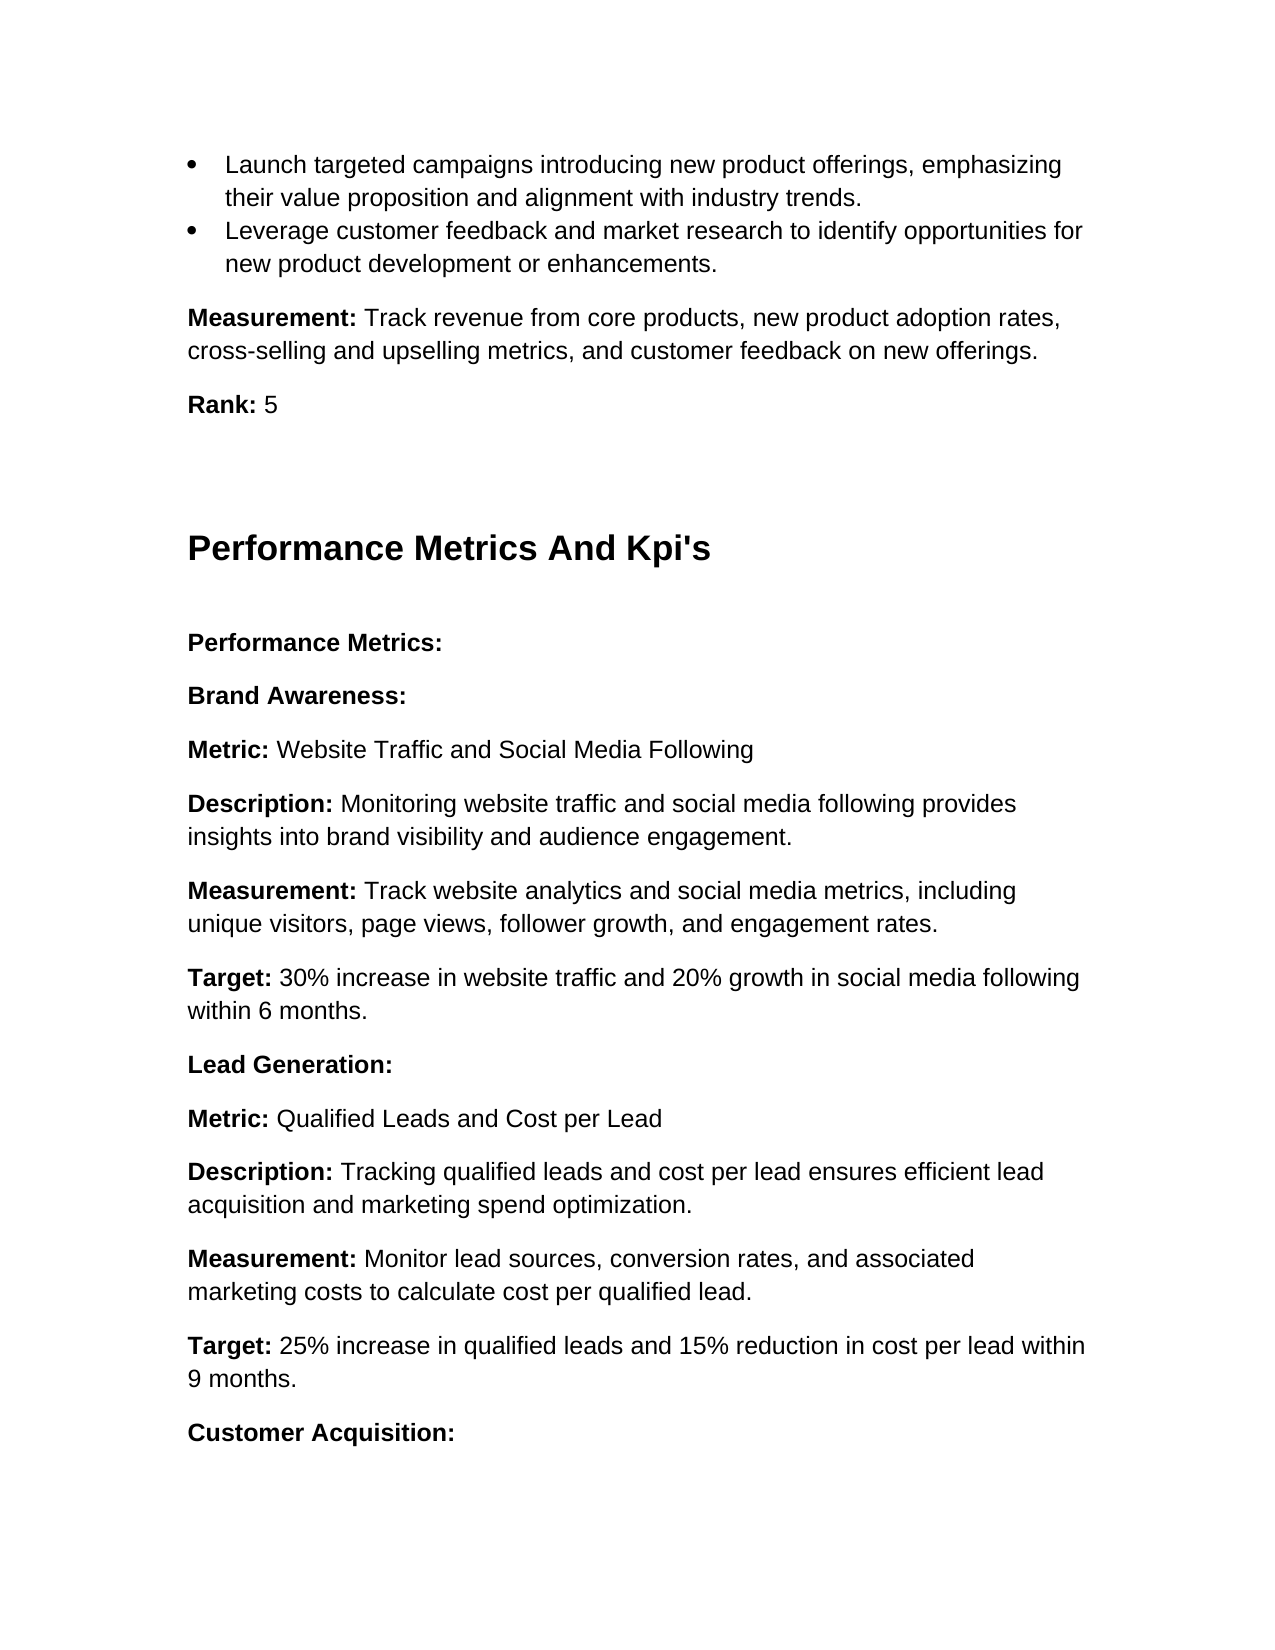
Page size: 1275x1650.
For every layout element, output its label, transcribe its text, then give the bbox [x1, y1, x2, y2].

text Lead Generation: [187, 1050, 1087, 1078]
text Performance Metrics: [187, 627, 1087, 656]
text Metric: Qualified Leads and Cost per Lead [187, 1103, 1087, 1132]
text Target: 25% increase in qualified leads and 15% reduction in cost per lead within 9 months. [187, 1331, 1087, 1393]
text Metric: Website Traffic and Social Media Following [187, 735, 1087, 764]
text Description: Monitoring website traffic and social media following provides insights into brand visibility and audience engagement. [187, 789, 1087, 851]
text Measurement: Monitor lead sources, conversion rates, and associated marketing costs to calculate cost per qualified lead. [187, 1244, 1087, 1306]
text Measurement: Track revenue from core products, new product adoption rates, cross-selling and upselling metrics, and customer feedback on new offerings. [187, 303, 1087, 365]
text Target: 30% increase in website traffic and 20% growth in social media following within 6 months. [187, 963, 1087, 1024]
text Customer Acquisition: [187, 1418, 1087, 1447]
list Launch targeted campaigns introducing new product offerings, emphasizing their value proposition and alignment with industry trends. [187, 150, 1087, 212]
text Description: Tracking qualified leads and cost per lead ensures efficient lead acquisition and marketing spend optimization. [187, 1157, 1087, 1219]
subtitle Performance Metrics And Kpi's [187, 527, 1087, 568]
text Brand Awareness: [187, 681, 1087, 710]
text Measurement: Track website analytics and social media metrics, including unique visitors, page views, follower growth, and engagement rates. [187, 876, 1087, 938]
text Rank: 5 [187, 390, 1087, 419]
list Leverage customer feedback and market research to identify opportunities for new product development or enhancements. [187, 216, 1087, 278]
